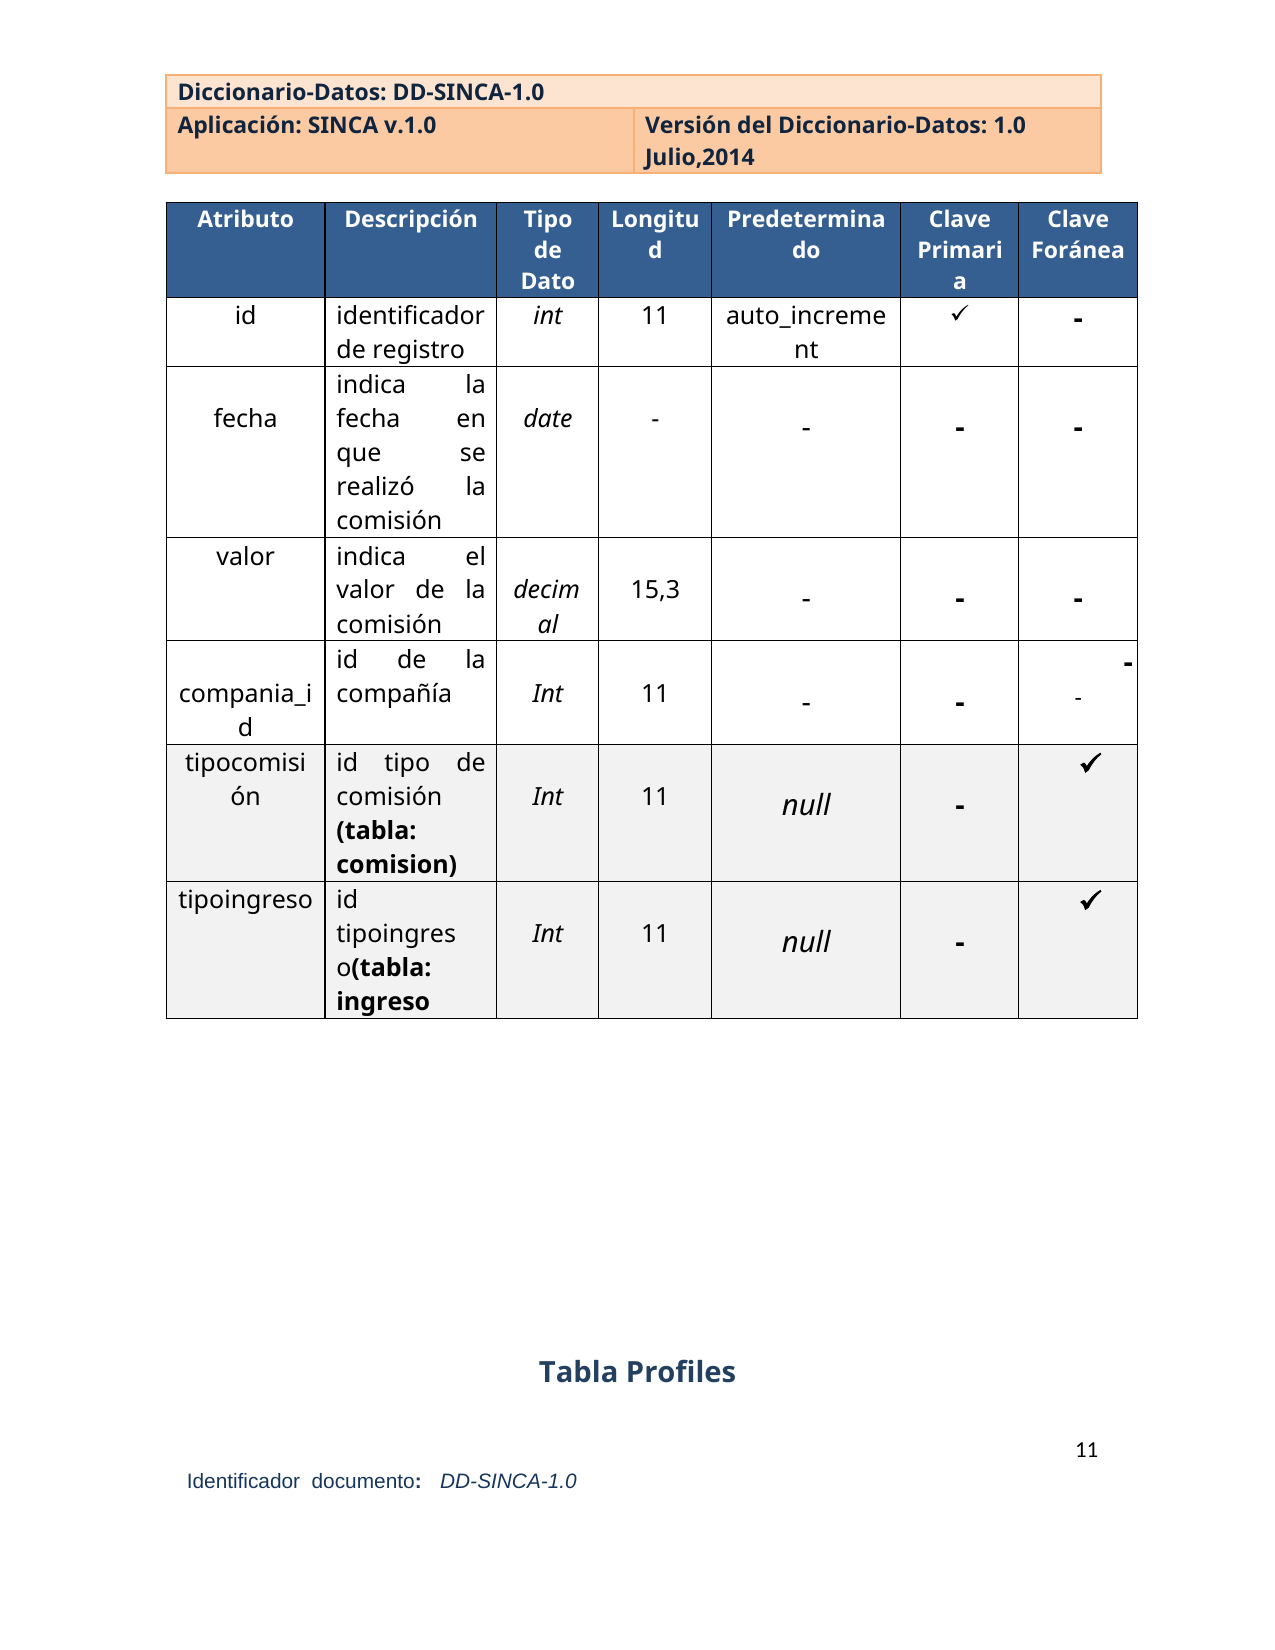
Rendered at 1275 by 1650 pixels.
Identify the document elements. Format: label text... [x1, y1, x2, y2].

table_header Clave Primaria [901, 203, 1018, 297]
table_cell id tipoingreso(tabla: ingreso [326, 882, 496, 1018]
table_cell Int [497, 641, 598, 743]
table_header Atributo [167, 203, 324, 297]
table_cell - [1019, 538, 1137, 640]
table_cell - [901, 367, 1018, 537]
table_cell 11 [599, 882, 711, 1018]
table_header Descripción [326, 203, 496, 297]
table_cell 11 [599, 298, 711, 366]
table_cell indica el valor de la comisión [326, 538, 496, 640]
table_cell 15,3 [599, 538, 711, 640]
table_cell [1019, 745, 1137, 881]
table_cell decimal [497, 538, 598, 640]
table_cell id [167, 298, 324, 366]
table_cell - [1019, 367, 1137, 537]
table_cell id tipo de comisión (tabla: comision) [326, 745, 496, 881]
table_cell Int [497, 882, 598, 1018]
table_cell tipocomisión [167, 745, 324, 881]
table_cell tipoingreso [167, 882, 324, 1018]
table_header Tipo de Dato [497, 203, 598, 297]
table_header Longitud [599, 203, 711, 297]
table_cell fecha [167, 367, 324, 537]
table_cell - [901, 745, 1018, 881]
table_cell 11 [599, 641, 711, 743]
table_cell [1019, 882, 1137, 1018]
table_cell - [901, 641, 1018, 743]
table_cell identificador de registro [326, 298, 496, 366]
table_cell 11 [599, 745, 711, 881]
table_cell - - [1019, 641, 1137, 743]
table_cell null [712, 882, 900, 1018]
table_cell - [599, 367, 711, 537]
table_cell [901, 298, 1018, 366]
table_cell compania_id [167, 641, 324, 743]
table_cell - [712, 367, 900, 537]
table_cell date [497, 367, 598, 537]
table_cell indica la fecha en que se realizó la comisión [326, 367, 496, 537]
table_cell null [712, 745, 900, 881]
table_cell - [1019, 298, 1137, 366]
table_cell Int [497, 745, 598, 881]
table_cell int [497, 298, 598, 366]
table_cell auto_increment [712, 298, 900, 366]
text Tabla Profiles [177, 1351, 1098, 1391]
table_header Clave Foránea [1019, 203, 1137, 297]
table_cell id de la compañía [326, 641, 496, 743]
table_cell - [901, 538, 1018, 640]
table_cell - [712, 538, 900, 640]
table_header Predeterminado [712, 203, 900, 297]
table_cell - [712, 641, 900, 743]
table_cell - [901, 882, 1018, 1018]
table_cell valor [167, 538, 324, 640]
